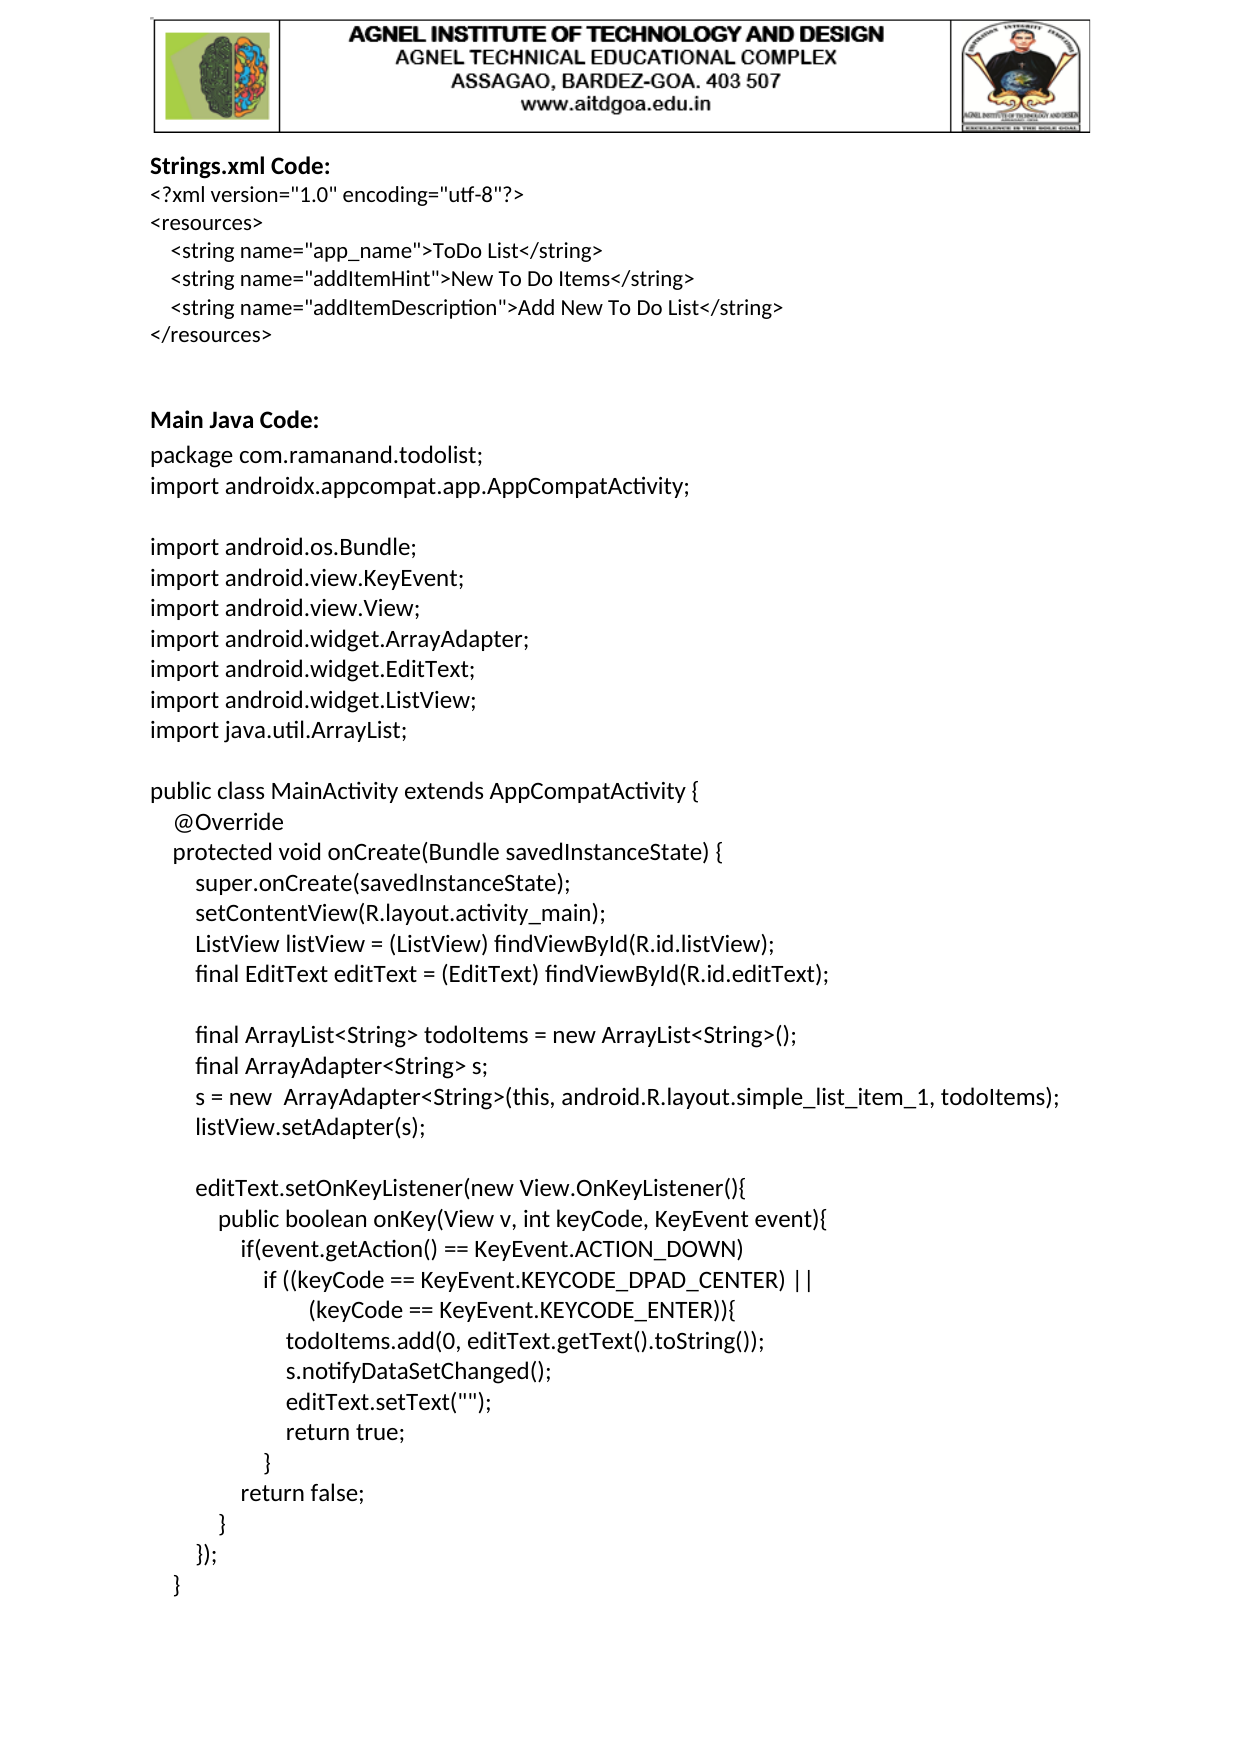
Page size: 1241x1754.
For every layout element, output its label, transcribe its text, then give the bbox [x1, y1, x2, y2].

text super.onCreate(savedInstanceState); [150, 867, 1090, 897]
text (keyCode == KeyEvent.KEYCODE_ENTER)){ [150, 1294, 1090, 1325]
text Strings.xml Code: [150, 150, 1090, 181]
text listView.setAdapter(s); [150, 1111, 1090, 1142]
picture [150, 17, 1091, 133]
text setContentView(R.layout.activity_main); [150, 897, 1090, 928]
text if ((keyCode == KeyEvent.KEYCODE_DPAD_CENTER) || [150, 1264, 1090, 1294]
text @Override [150, 806, 1090, 836]
text import android.widget.EditText; [150, 653, 1090, 684]
text import android.view.View; [150, 592, 1090, 623]
text final ArrayList<String> todoItems = new ArrayList<String>(); [150, 1019, 1090, 1050]
text final ArrayAdapter<String> s; [150, 1050, 1090, 1081]
text todoItems.add(0, editText.getText().toString()); [150, 1325, 1090, 1355]
text <string name="app_name">ToDo List</string> [150, 237, 1090, 264]
text package com.ramanand.todolist; [150, 440, 1090, 470]
text <resources> [150, 208, 1090, 237]
text final EditText editText = (EditText) findViewById(R.id.editText); [150, 958, 1090, 989]
text import android.widget.ListView; [150, 684, 1090, 714]
text } [150, 1569, 1090, 1599]
text import android.view.KeyEvent; [150, 562, 1090, 592]
text if(event.getAction() == KeyEvent.ACTION_DOWN) [150, 1233, 1090, 1264]
text <string name="addItemDescription">Add New To Do List</string> [150, 293, 1090, 321]
text </resources> [150, 321, 1090, 349]
text return false; [150, 1477, 1090, 1508]
text <string name="addItemHint">New To Do Items</string> [150, 264, 1090, 293]
text ListView listView = (ListView) findViewById(R.id.listView); [150, 928, 1090, 958]
text import androidx.appcompat.app.AppCompatActivity; [150, 470, 1090, 501]
text } [150, 1508, 1090, 1538]
text public class MainActivity extends AppCompatActivity { [150, 775, 1090, 806]
text import android.widget.ArrayAdapter; [150, 623, 1090, 653]
text s = new ArrayAdapter<String>(this, android.R.layout.simple_list_item_1, todoItems); [150, 1081, 1090, 1111]
text editText.setText(""); [150, 1386, 1090, 1416]
text s.notifyDataSetChanged(); [150, 1355, 1090, 1386]
text return true; [150, 1416, 1090, 1447]
text }); [150, 1538, 1090, 1569]
text import android.os.Bundle; [150, 531, 1090, 562]
text protected void onCreate(Bundle savedInstanceState) { [150, 836, 1090, 867]
text public boolean onKey(View v, int keyCode, KeyEvent event){ [150, 1203, 1090, 1233]
text <?xml version="1.0" encoding="utf-8"?> [150, 181, 1090, 208]
text editText.setOnKeyListener(new View.OnKeyListener(){ [150, 1172, 1090, 1203]
text Main Java Code: [150, 405, 1090, 435]
text import java.util.ArrayList; [150, 714, 1090, 745]
text } [150, 1447, 1090, 1477]
